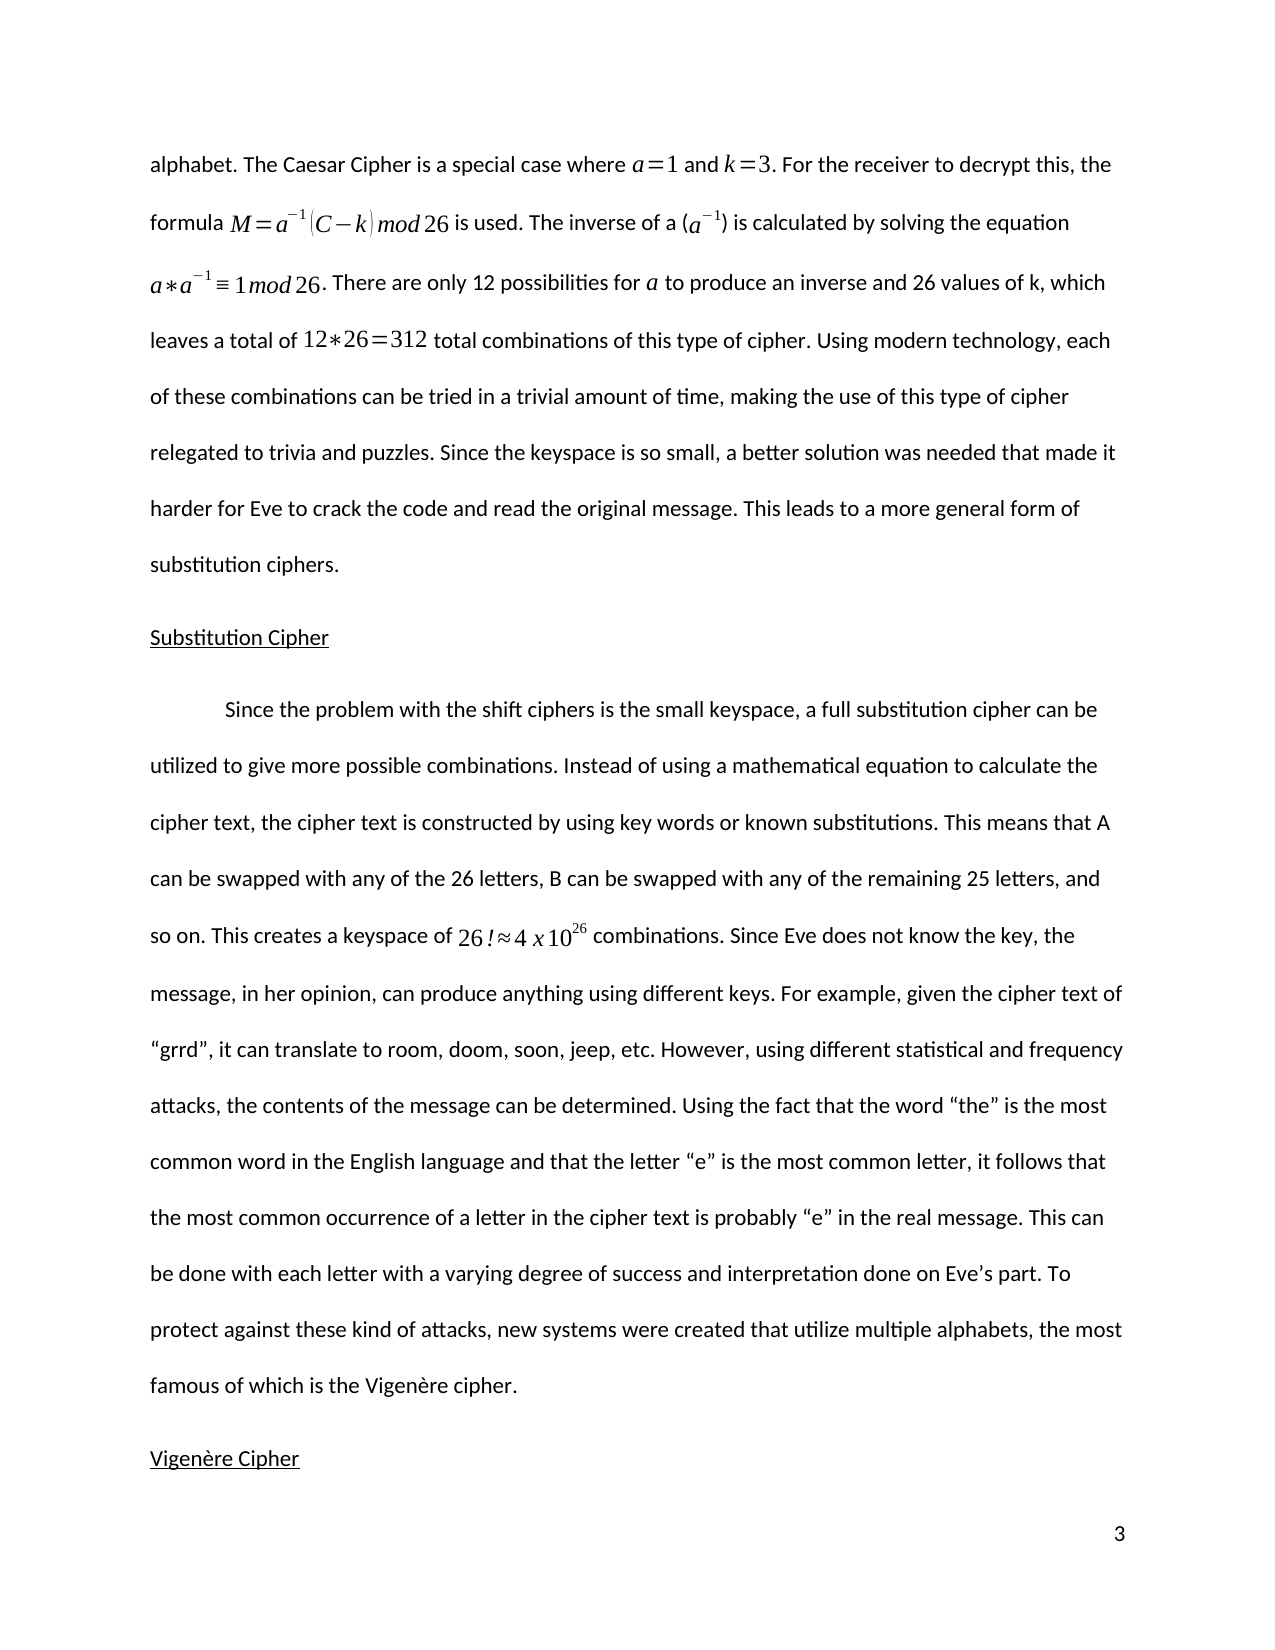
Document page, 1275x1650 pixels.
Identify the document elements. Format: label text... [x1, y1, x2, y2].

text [150, 150, 1125, 578]
text Since the problem with the shift ciphers is the small keyspace, a full substitution cipher can be utilized to give more possible combinations. Instead of using a mathematical equation to calculate the cipher text, the cipher text is constructed by using key words or known substitutions. This means that A can be swapped with any of the 26 letters, B can be swapped with any of the remaining 25 letters, and so on. This creates a keyspace of combinations. Since Eve does not know the key, the message, in her opinion, can produce anything using different keys. For example, given the cipher text of “grrd”, it can translate to room, doom, soon, jeep, etc. However, using different statistical and frequency attacks, the contents of the message can be determined. Using the fact that the word “the” is the most common word in the English language and that the letter “e” is the most common letter, it follows that the most common occurrence of a letter in the cipher text is probably “e” in the real message. This can be done with each letter with a varying degree of success and interpretation done on Eve’s part. To protect against these kind of attacks, new systems were created that utilize multiple alphabets, the most famous of which is the Vigenère cipher. [150, 696, 1125, 1399]
text Substitution Cipher [150, 623, 1125, 651]
text Vigenère Cipher [150, 1444, 1125, 1472]
